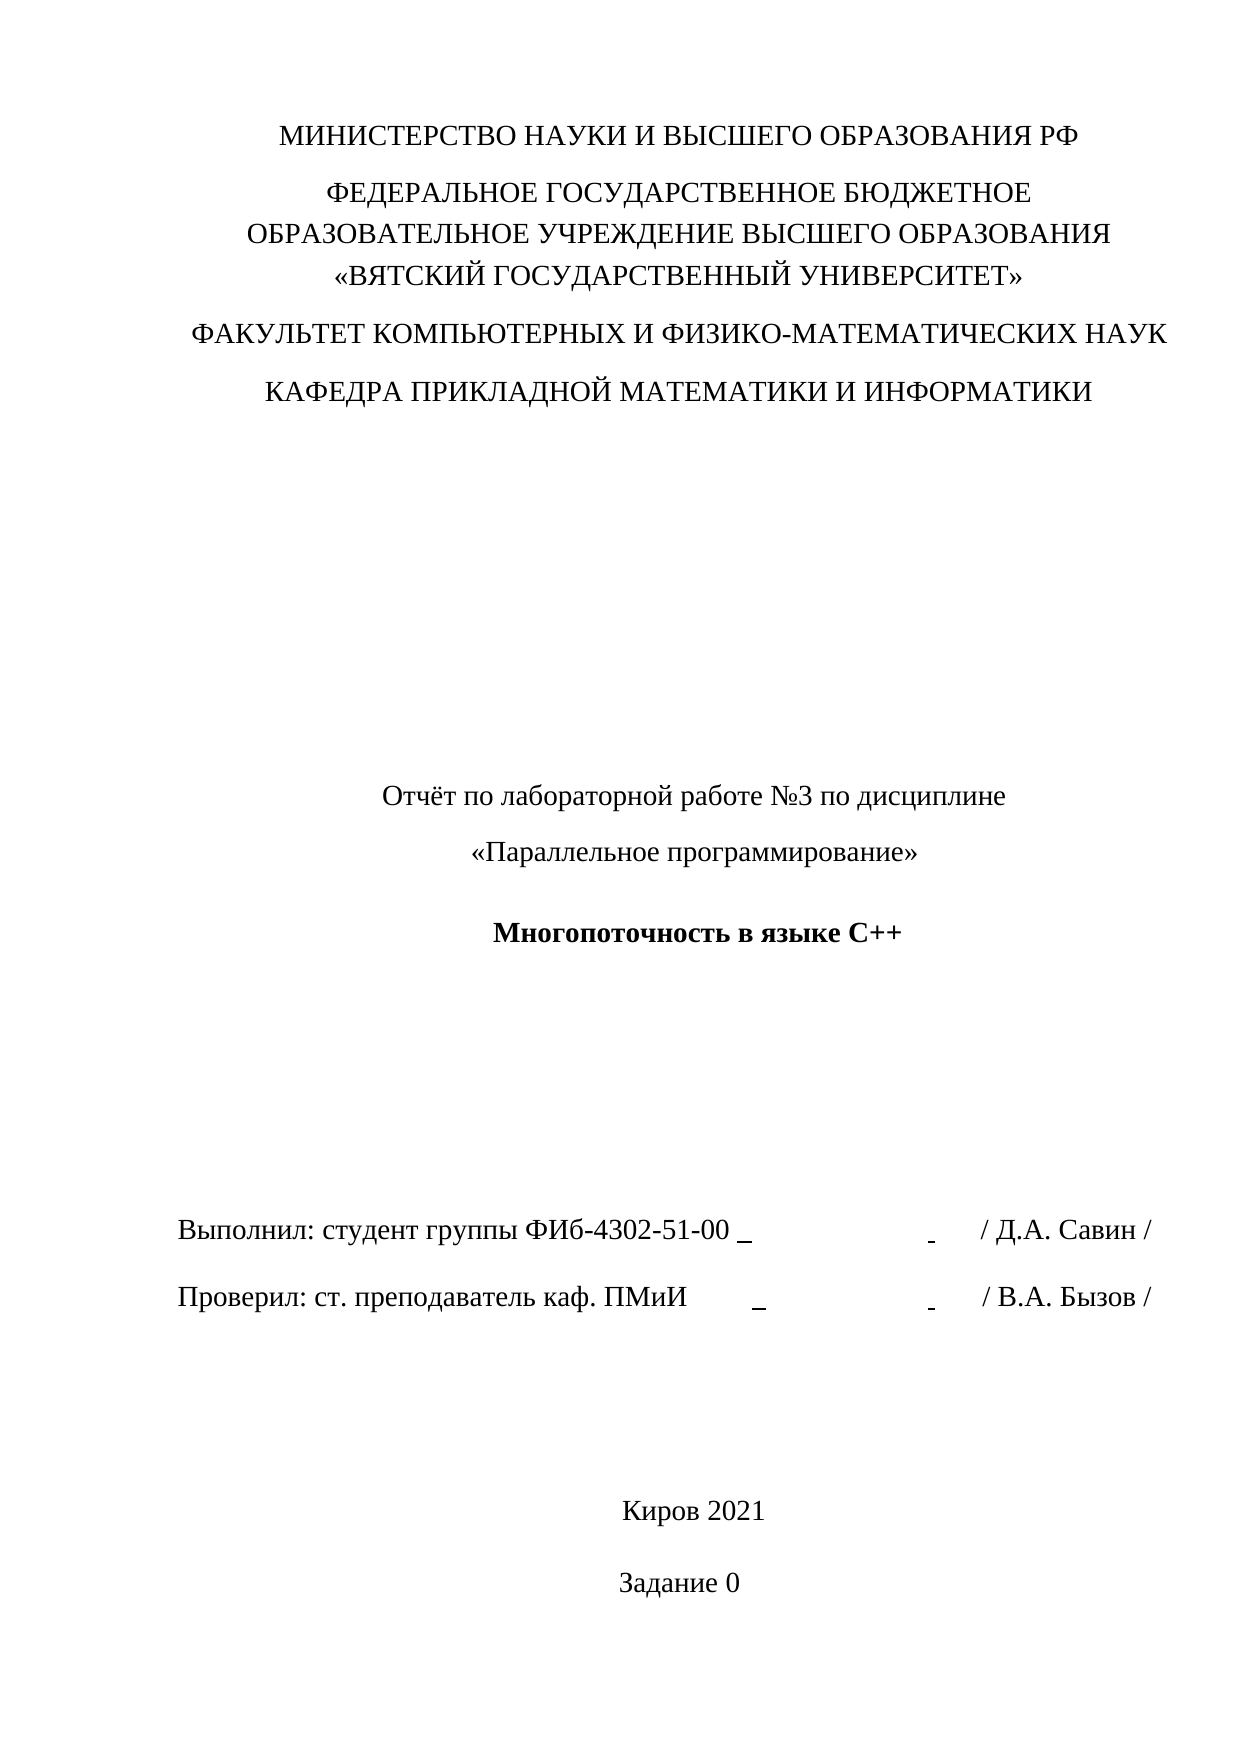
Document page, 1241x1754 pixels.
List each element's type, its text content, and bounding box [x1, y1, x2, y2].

table_header / Д.А. Савин / [928, 1208, 1159, 1261]
text ОБРАЗОВАТЕЛЬНОЕ УЧРЕЖДЕНИЕ ВЫСШЕГО ОБРАЗОВАНИЯ [177, 217, 1181, 250]
text ФАКУЛЬТЕТ КОМПЬЮТЕРНЫХ И ФИЗИКО-МАТЕМАТИЧЕСКИХ НАУК [177, 317, 1181, 350]
text МИНИСТЕРСТВО НАУКИ И ВЫСШЕГО ОБРАЗОВАНИЯ РФ [177, 118, 1181, 152]
text Киров 2021 [206, 1493, 1181, 1527]
table_cell Проверил: ст. преподаватель каф. ПМиИ [177, 1261, 927, 1315]
table_header Выполнил: студент группы ФИб-4302-51-00 [177, 1208, 927, 1261]
table_cell / В.А. Бызов / [928, 1261, 1159, 1315]
text «ВЯТСКИЙ ГОСУДАРСТВЕННЫЙ УНИВЕРСИТЕТ» [177, 258, 1180, 292]
text КАФЕДРА ПРИКЛАДНОЙ МАТЕМАТИКИ И ИНФОРМАТИКИ [177, 374, 1180, 408]
text Задание 0 [177, 1565, 1181, 1599]
text Многопоточность в языке C++ [214, 915, 1181, 949]
text Отчёт по лабораторной работе №3 по дисциплине «Параллельное программирование» [373, 778, 1015, 867]
text ФЕДЕРАЛЬНОЕ ГОСУДАРСТВЕННОЕ БЮДЖЕТНОЕ [177, 175, 1181, 208]
